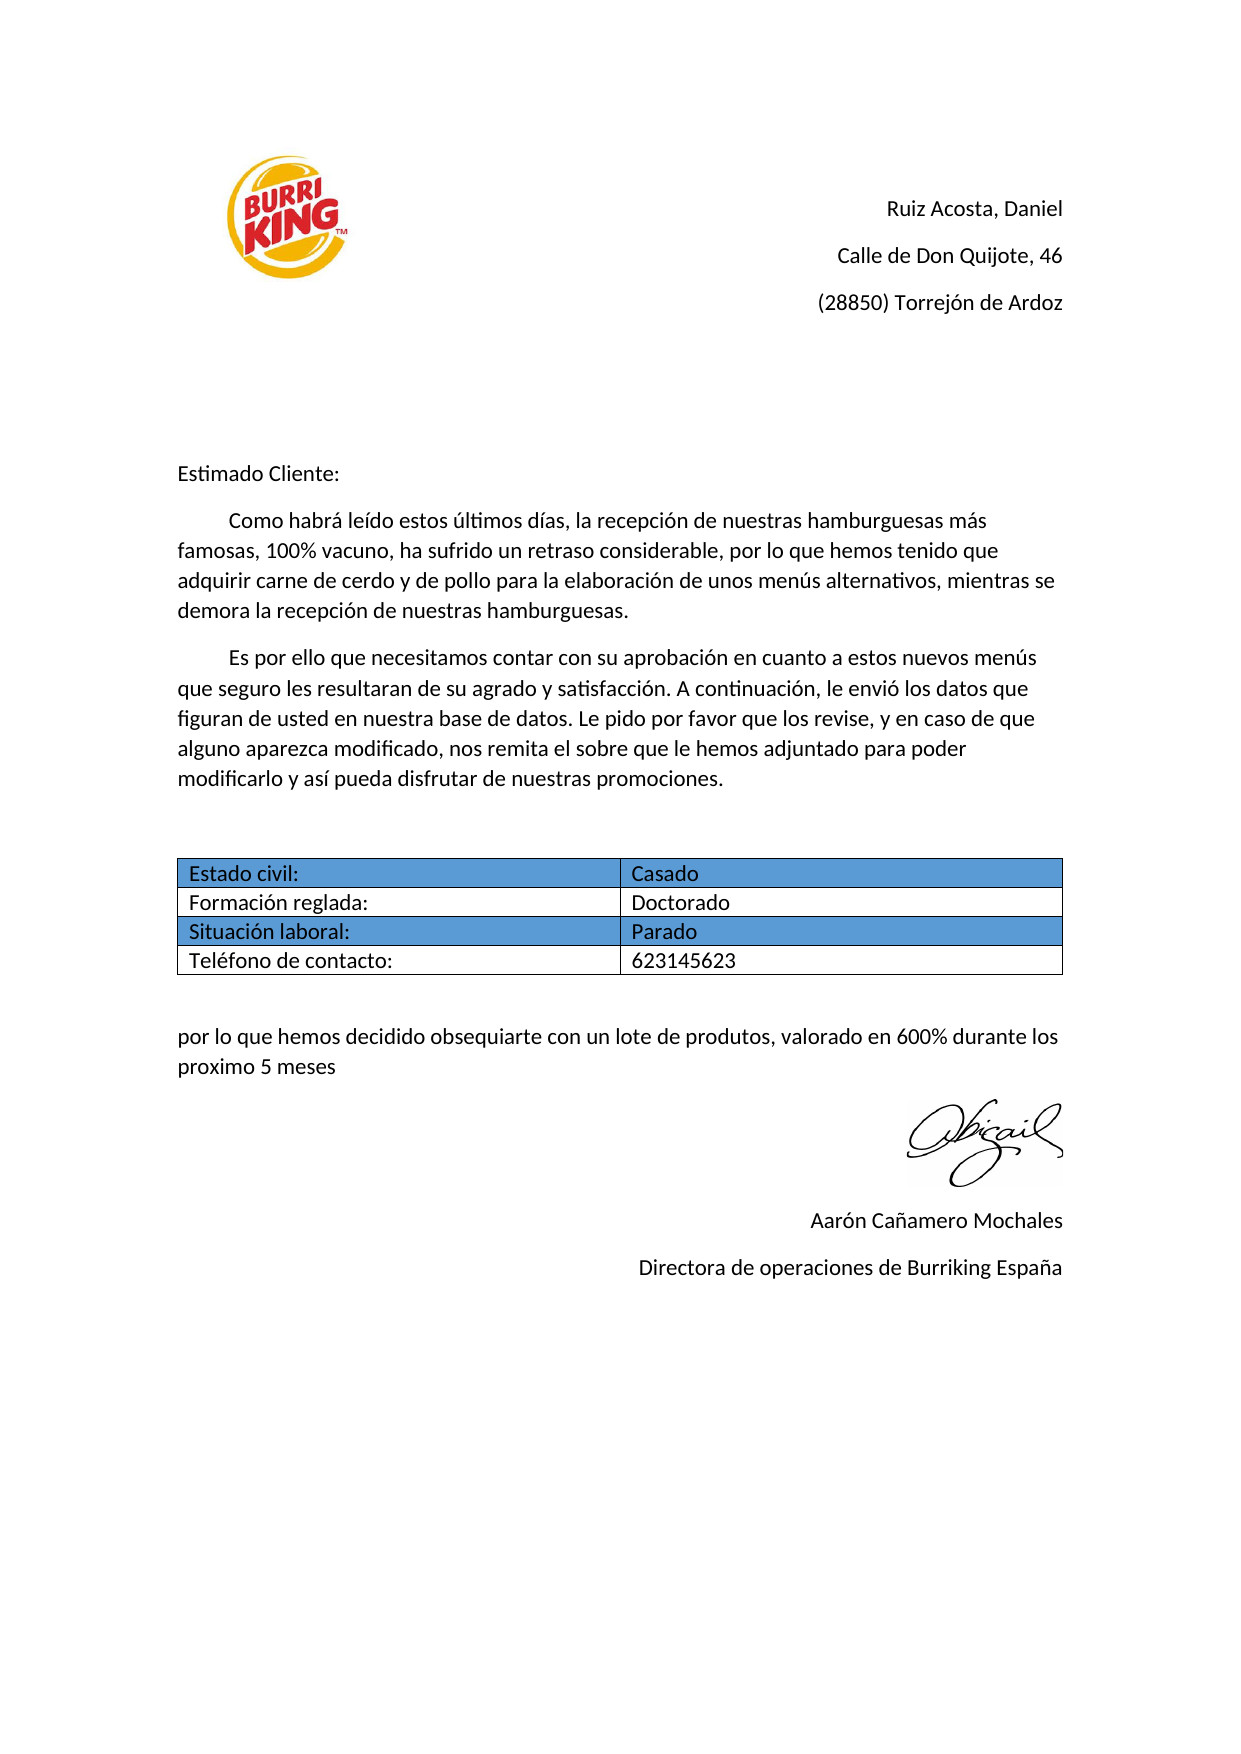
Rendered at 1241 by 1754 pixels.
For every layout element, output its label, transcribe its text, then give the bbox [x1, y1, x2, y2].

text (28850) Torrejón de Ardoz [177, 288, 1063, 316]
text Es por ello que necesitamos contar con su aprobación en cuanto a estos nuevos menús que seguro les resultaran de su agrado y satisfacción. A continuación, le envió los datos que figuran de usted en nuestra base de datos. Le pido por favor que los revise, y en caso de que alguno aparezca modificado, nos remita el sobre que le hemos adjuntado para poder modificarlo y así pueda disfrutar de nuestras promociones. [177, 643, 1063, 792]
table_header Casado [621, 859, 1062, 887]
picture [177, 147, 400, 287]
text Como habrá leído estos últimos días, la recepción de nuestras hamburguesas más famosas, 100% vacuno, ha sufrido un retraso considerable, por lo que hemos tenido que adquirir carne de cerdo y de pollo para la elaboración de unos menús alternativos, mientras se demora la recepción de nuestras hamburguesas. [177, 506, 1063, 624]
text Calle de Don Quijote, 46 [400, 241, 1063, 269]
text por lo que hemos decidido obsequiarte con un lote de produtos, valorado en 600% durante los proximo 5 meses [177, 1022, 1063, 1080]
text Aarón Cañamero Mochales [177, 1206, 1063, 1234]
table_cell Formación reglada: [178, 888, 620, 916]
table_cell Teléfono de contacto: [178, 946, 620, 974]
table_cell Parado [621, 917, 1062, 945]
table_header Estado civil: [178, 859, 620, 887]
picture [906, 1099, 1064, 1187]
text Ruiz Acosta, Daniel [400, 194, 1063, 222]
text Estimado Cliente: [177, 459, 1063, 487]
text Directora de operaciones de Burriking España [177, 1253, 1063, 1281]
table_cell Situación laboral: [178, 917, 620, 945]
table_cell Doctorado [621, 888, 1062, 916]
table_cell 623145623 [621, 946, 1062, 974]
